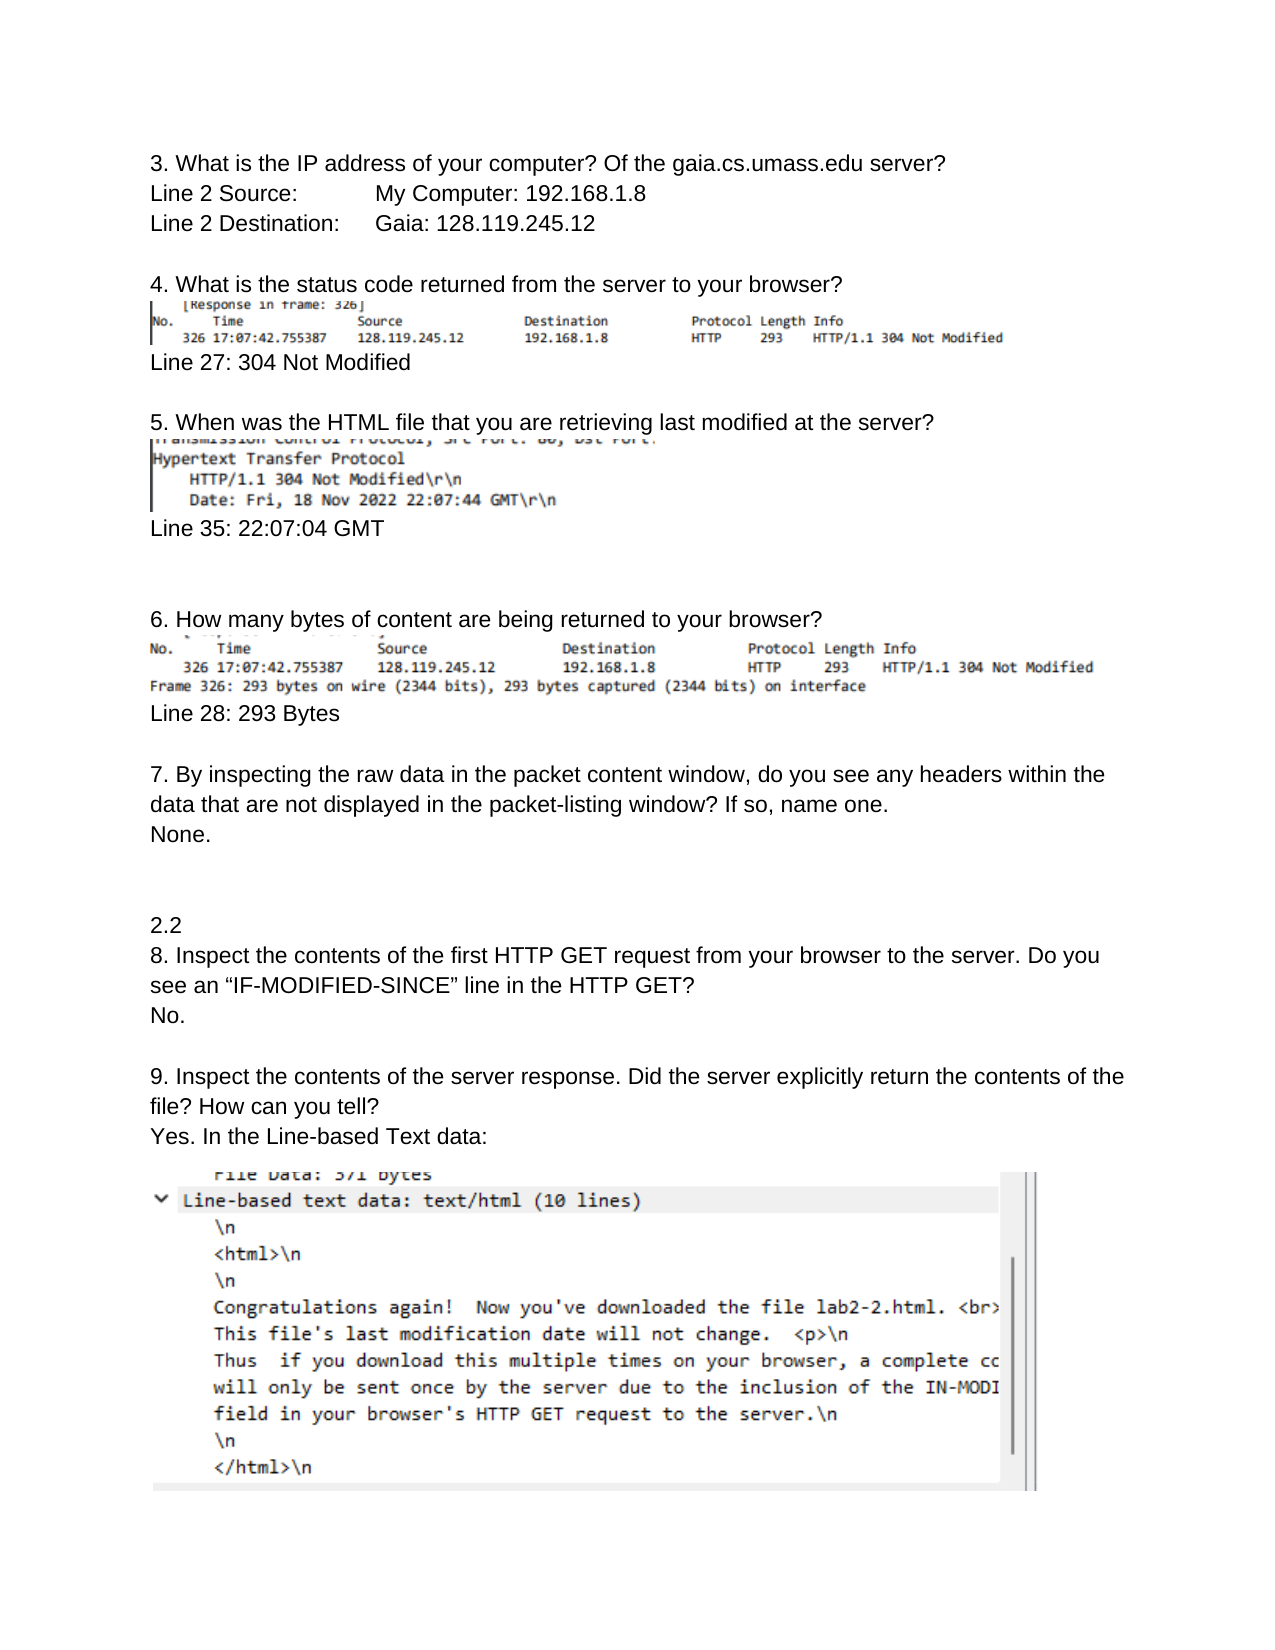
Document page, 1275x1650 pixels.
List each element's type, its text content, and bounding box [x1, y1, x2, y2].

text No. [150, 1002, 1125, 1028]
text Line 2 Source: My Computer: 192.168.1.8 [150, 180, 1125, 207]
text 2.2 [150, 912, 1125, 938]
text 8. Inspect the contents of the first HTTP GET request from your browser to the server. Do you see an “IF-MODIFIED-SINCE” line in the HTTP GET? [150, 942, 1125, 998]
text Yes. In the Line-based Text data: [150, 1123, 1125, 1149]
text None. [150, 821, 1125, 847]
text 6. How many bytes of content are being returned to your browser? [150, 606, 1125, 632]
text Line 35: 22:07:04 GMT [150, 515, 1125, 541]
text 9. Inspect the contents of the server response. Did the server explicitly return the contents of the file? How can you tell? [150, 1063, 1125, 1119]
text 5. When was the HTML file that you are retrieving last modified at the server? [150, 409, 1125, 435]
text 3. What is the IP address of your computer? Of the gaia.cs.umass.edu server? [150, 150, 1125, 176]
text 4. What is the status code returned from the server to your browser? [150, 271, 1125, 297]
picture [153, 1172, 1038, 1491]
text 7. By inspecting the raw data in the packet content window, do you see any headers within the data that are not displayed in the packet-listing window? If so, name one. [150, 761, 1125, 817]
picture [150, 439, 655, 512]
picture [150, 635, 1125, 697]
text Line 2 Destination: Gaia: 128.119.245.12 [150, 210, 1125, 237]
picture [150, 301, 1125, 345]
text Line 27: 304 Not Modified [150, 349, 1125, 375]
text Line 28: 293 Bytes [150, 700, 1125, 726]
